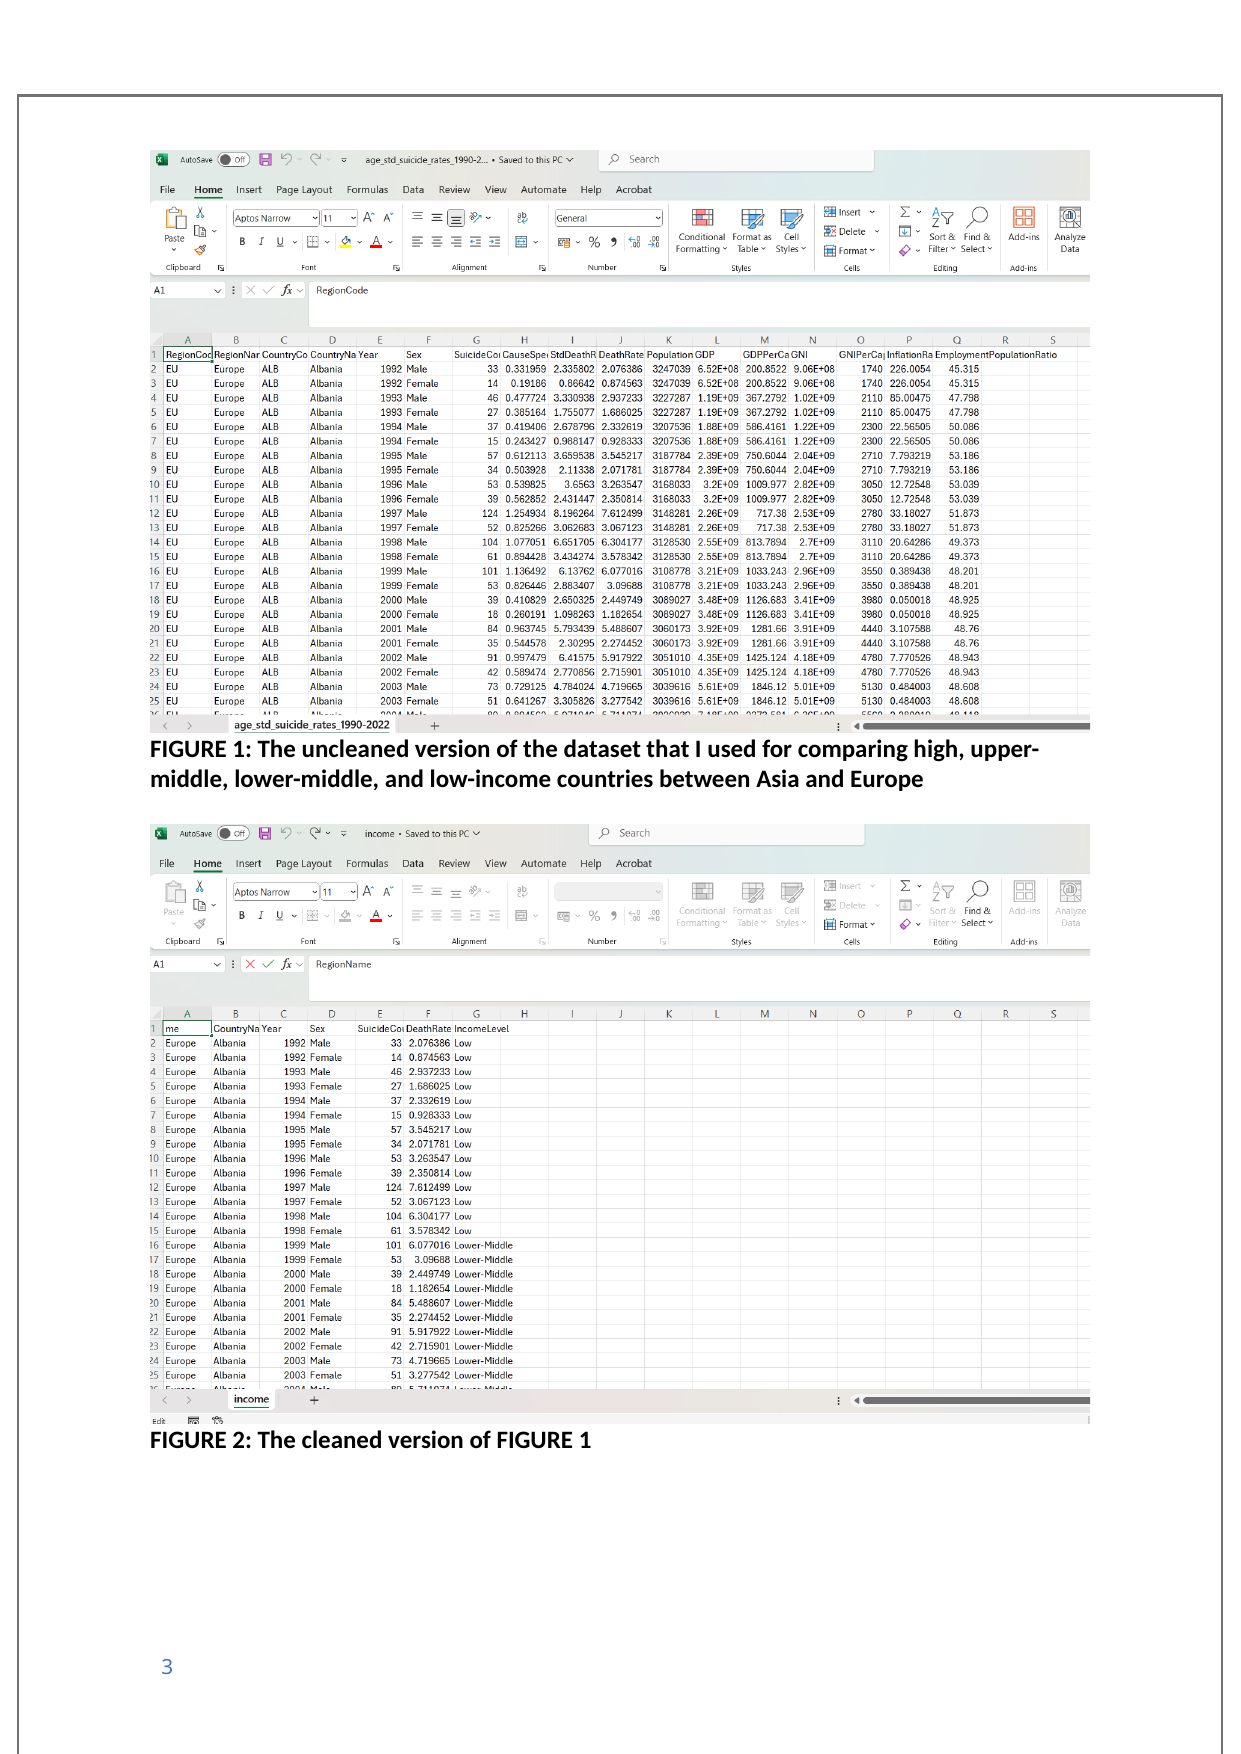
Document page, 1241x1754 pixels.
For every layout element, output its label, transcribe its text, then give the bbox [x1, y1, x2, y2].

text FIGURE 2: The cleaned version of FIGURE 1 [150, 1424, 1090, 1454]
picture [150, 824, 1091, 1424]
picture [150, 150, 1091, 733]
text FIGURE 1: The uncleaned version of the dataset that I used for comparing high, upper-middle, lower-middle, and low-income countries between Asia and Europe [150, 733, 1090, 794]
